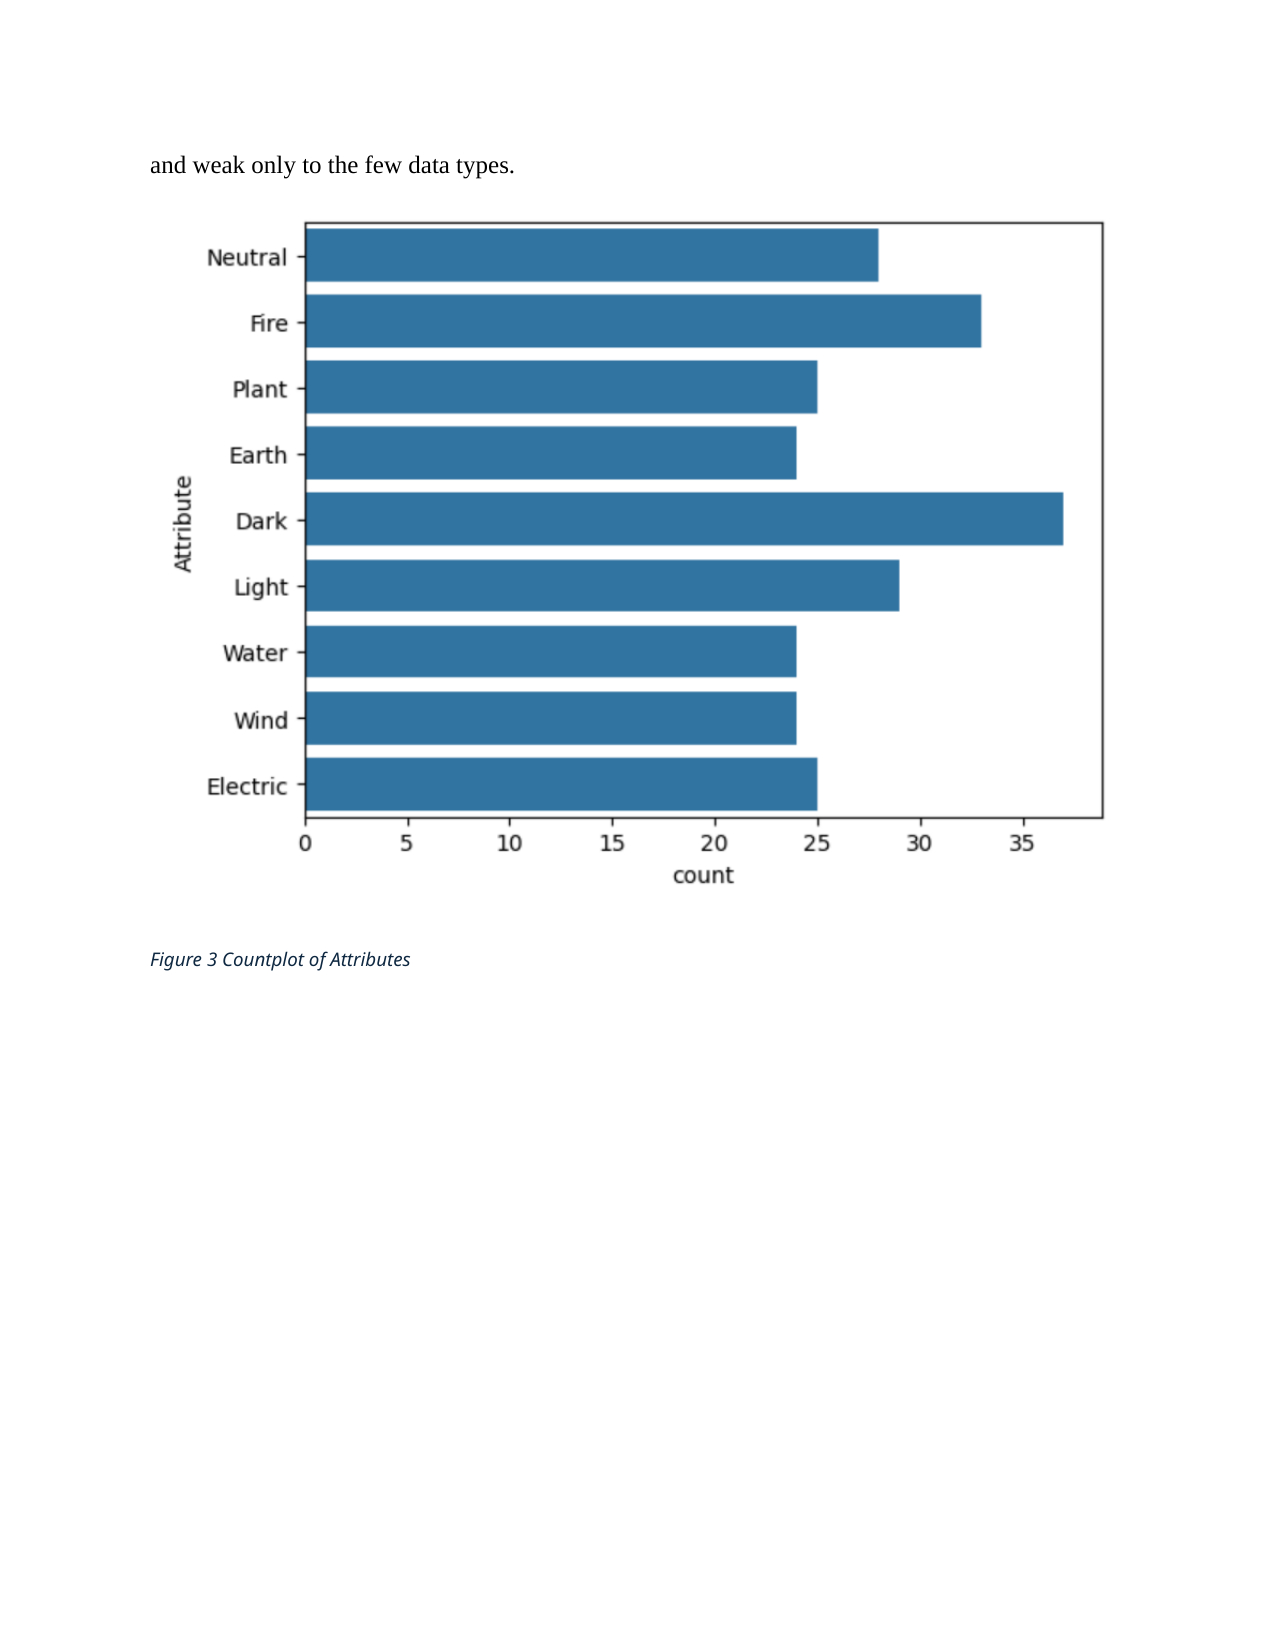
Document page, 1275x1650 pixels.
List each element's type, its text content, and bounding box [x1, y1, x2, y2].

text Figure 3 Countplot of Attributes [150, 946, 1125, 972]
picture [150, 212, 1125, 896]
